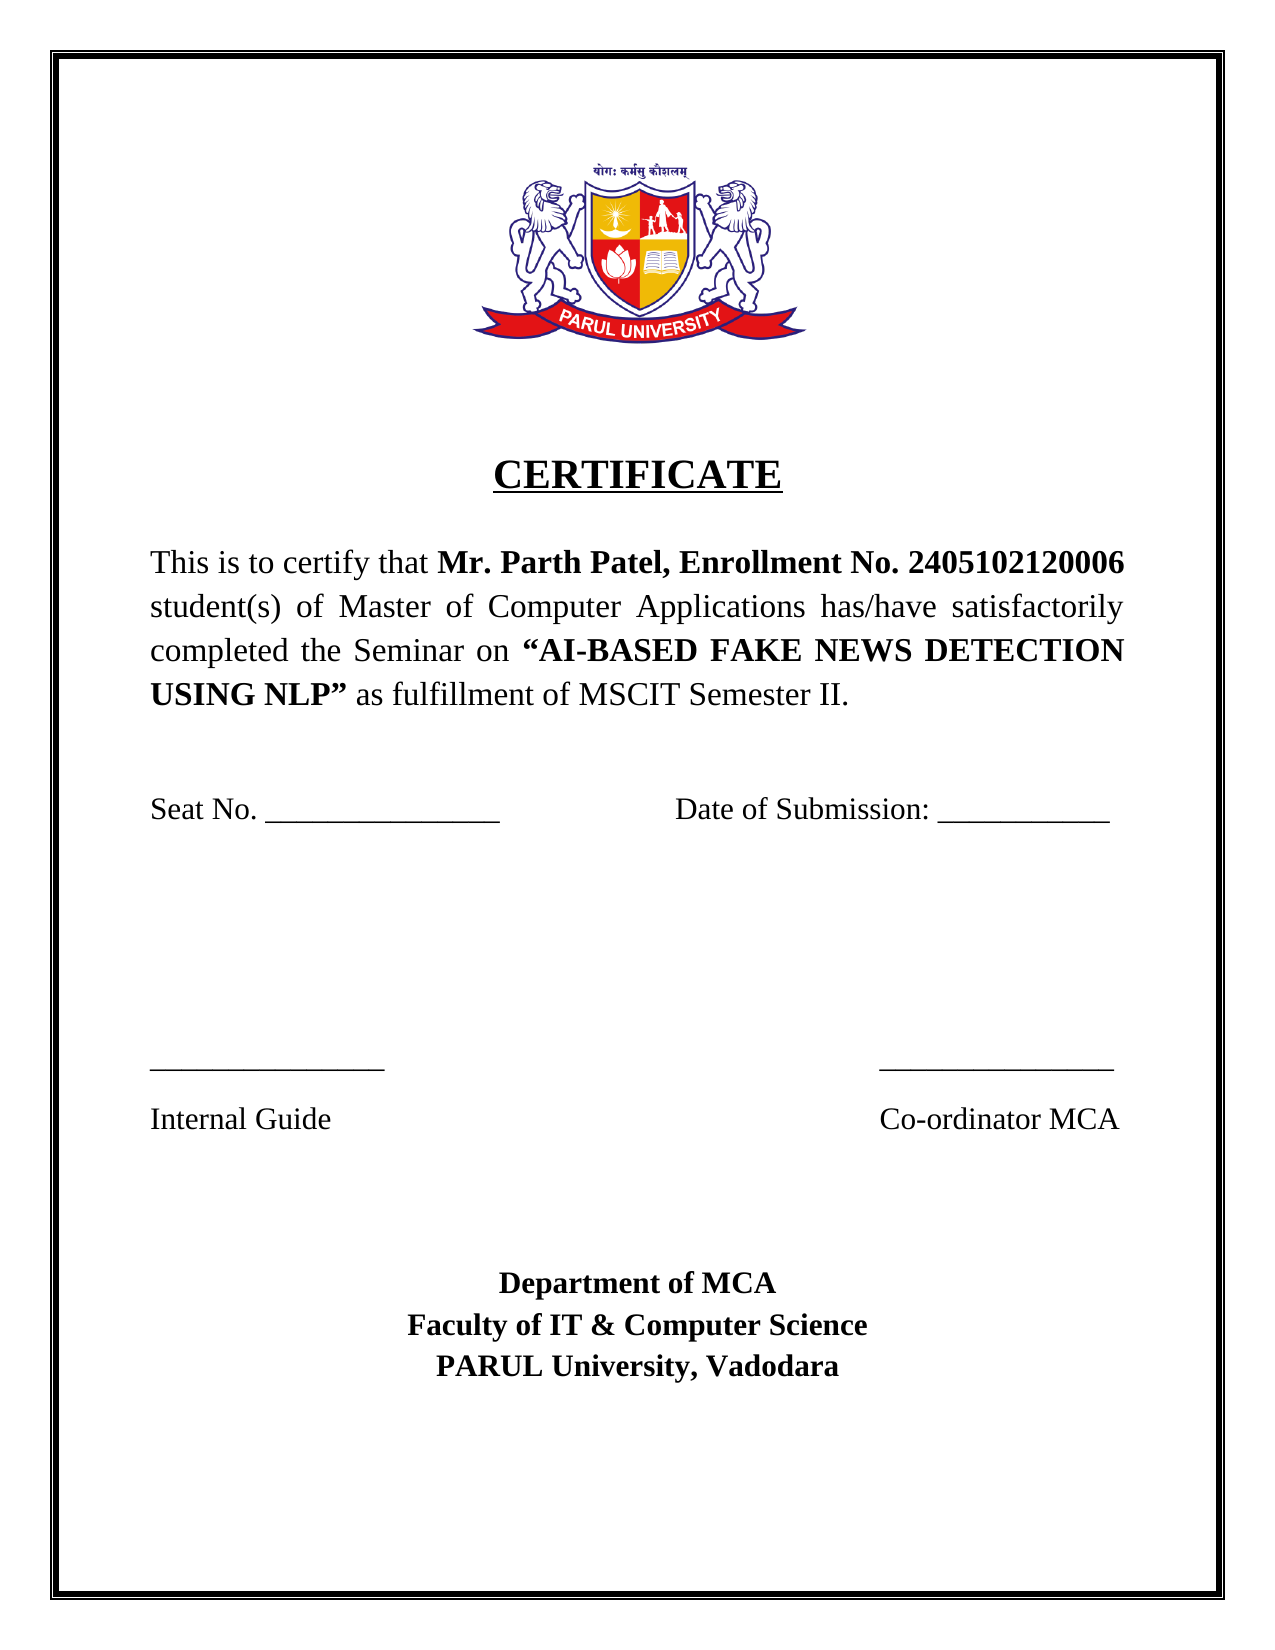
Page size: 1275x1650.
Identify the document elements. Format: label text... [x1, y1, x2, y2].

text Internal Guide Co-ordinator MCA [150, 1100, 1125, 1136]
text This is to certify that Mr. Parth Patel, Enrollment No. 2405102120006 student(s) of Master of Computer Applications has/have satisfactorily completed the Seminar on “AI-BASED FAKE NEWS DETECTION USING NLP” as fulfillment of MSCIT Semester II. [150, 542, 1125, 712]
text Seat No. _______________ Date of Submission: ___________ [150, 790, 1125, 826]
text PARUL University, Vadodara [150, 1347, 1125, 1383]
text Department of MCA [150, 1264, 1125, 1301]
text _______________ _______________ [150, 1038, 1125, 1074]
text Faculty of IT & Computer Science [150, 1306, 1125, 1342]
picture [453, 150, 822, 349]
text CERTIFICATE [150, 449, 1125, 497]
